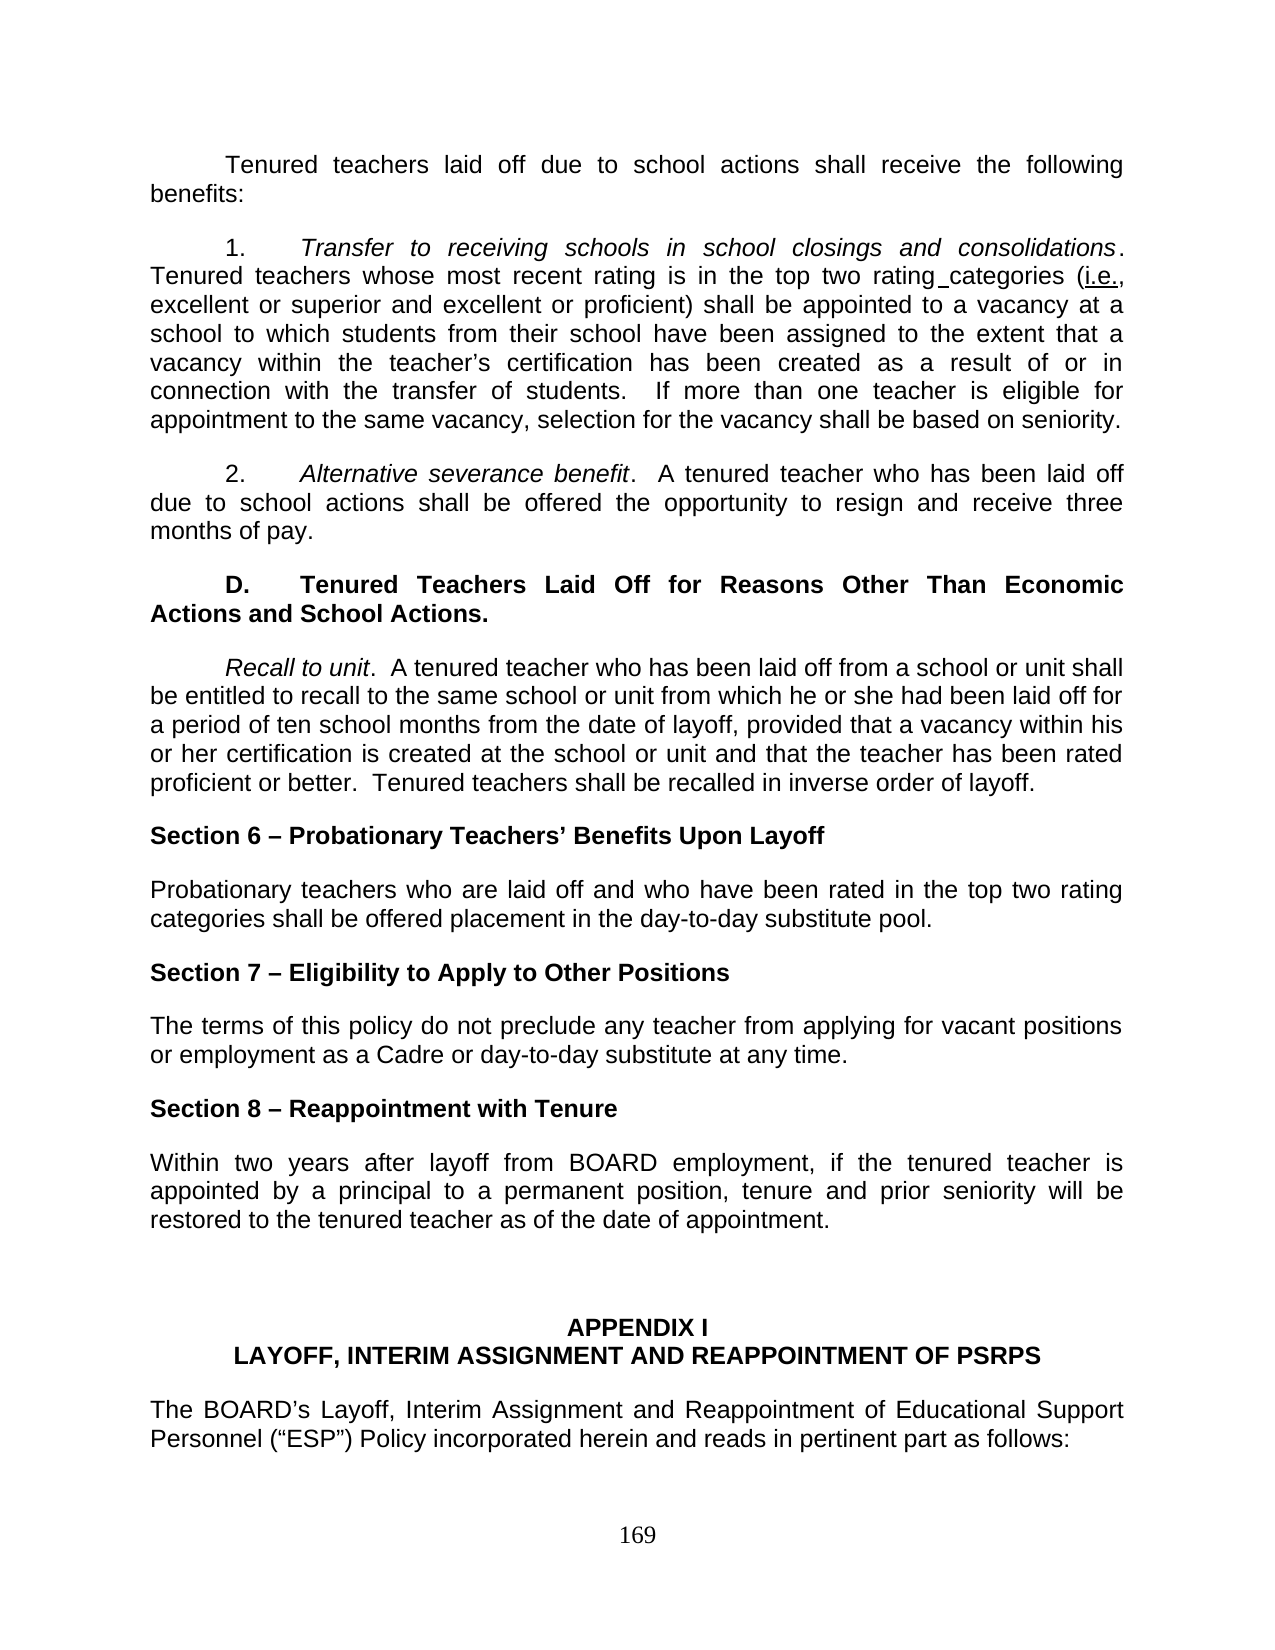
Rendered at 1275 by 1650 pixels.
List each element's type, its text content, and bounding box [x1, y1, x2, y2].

text The terms of this policy do not preclude any teacher from applying for vacant positions or employment as a Cadre or day-to-day substitute at any time. [150, 1011, 1125, 1069]
text LAYOFF, INTERIM ASSIGNMENT AND REAPPOINTMENT OF PSRPs [150, 1341, 1125, 1370]
text Within two years after layoff from BOARD employment, if the tenured teacher is appointed by a principal to a permanent position, tenure and prior seniority will be restored to the tenured teacher as of the date of appointment. [150, 1147, 1125, 1234]
text Probationary teachers who are laid off and who have been rated in the top two rating categories shall be offered placement in the day-to-day substitute pool. [150, 875, 1125, 932]
text Recall to unit. A tenured teacher who has been laid off from a school or unit shall be entitled to recall to the same school or unit from which he or she had been laid off for a period of ten school months from the date of layoff, provided that a vacancy within his or her certification is created at the school or unit and that the teacher has been rated proficient or better. Tenured teachers shall be recalled in inverse order of layoff. [150, 652, 1125, 796]
text The BOARD’s Layoff, Interim Assignment and Reappointment of Educational Support Personnel (“ESP”) Policy incorporated herein and reads in pertinent part as follows: [150, 1395, 1125, 1452]
text APPENDIX I [150, 1312, 1125, 1341]
text Tenured teachers laid off due to school actions shall receive the following benefits: [150, 150, 1125, 207]
text 2. Alternative severance benefit. A tenured teacher who has been laid off due to school actions shall be offered the opportunity to resign and receive three months of pay. [150, 459, 1125, 545]
text Section 7 – Eligibility to Apply to Other Positions [150, 957, 1125, 986]
text D. Tenured Teachers Laid Off for Reasons Other Than Economic Actions and School Actions. [150, 570, 1125, 627]
text Section 6 – Probationary Teachers’ Benefits Upon Layoff [150, 821, 1125, 850]
text 1. Transfer to receiving schools in school closings and consolidations. Tenured teachers whose most recent rating is in the top two rating categories (i.e., excellent or superior and excellent or proficient) shall be appointed to a vacancy at a school to which students from their school have been assigned to the extent that a vacancy within the teacher’s certification has been created as a result of or in connection with the transfer of students. If more than one teacher is eligible for appointment to the same vacancy, selection for the vacancy shall be based on seniority. [150, 232, 1125, 434]
text Section 8 – Reappointment with Tenure [150, 1094, 1125, 1122]
